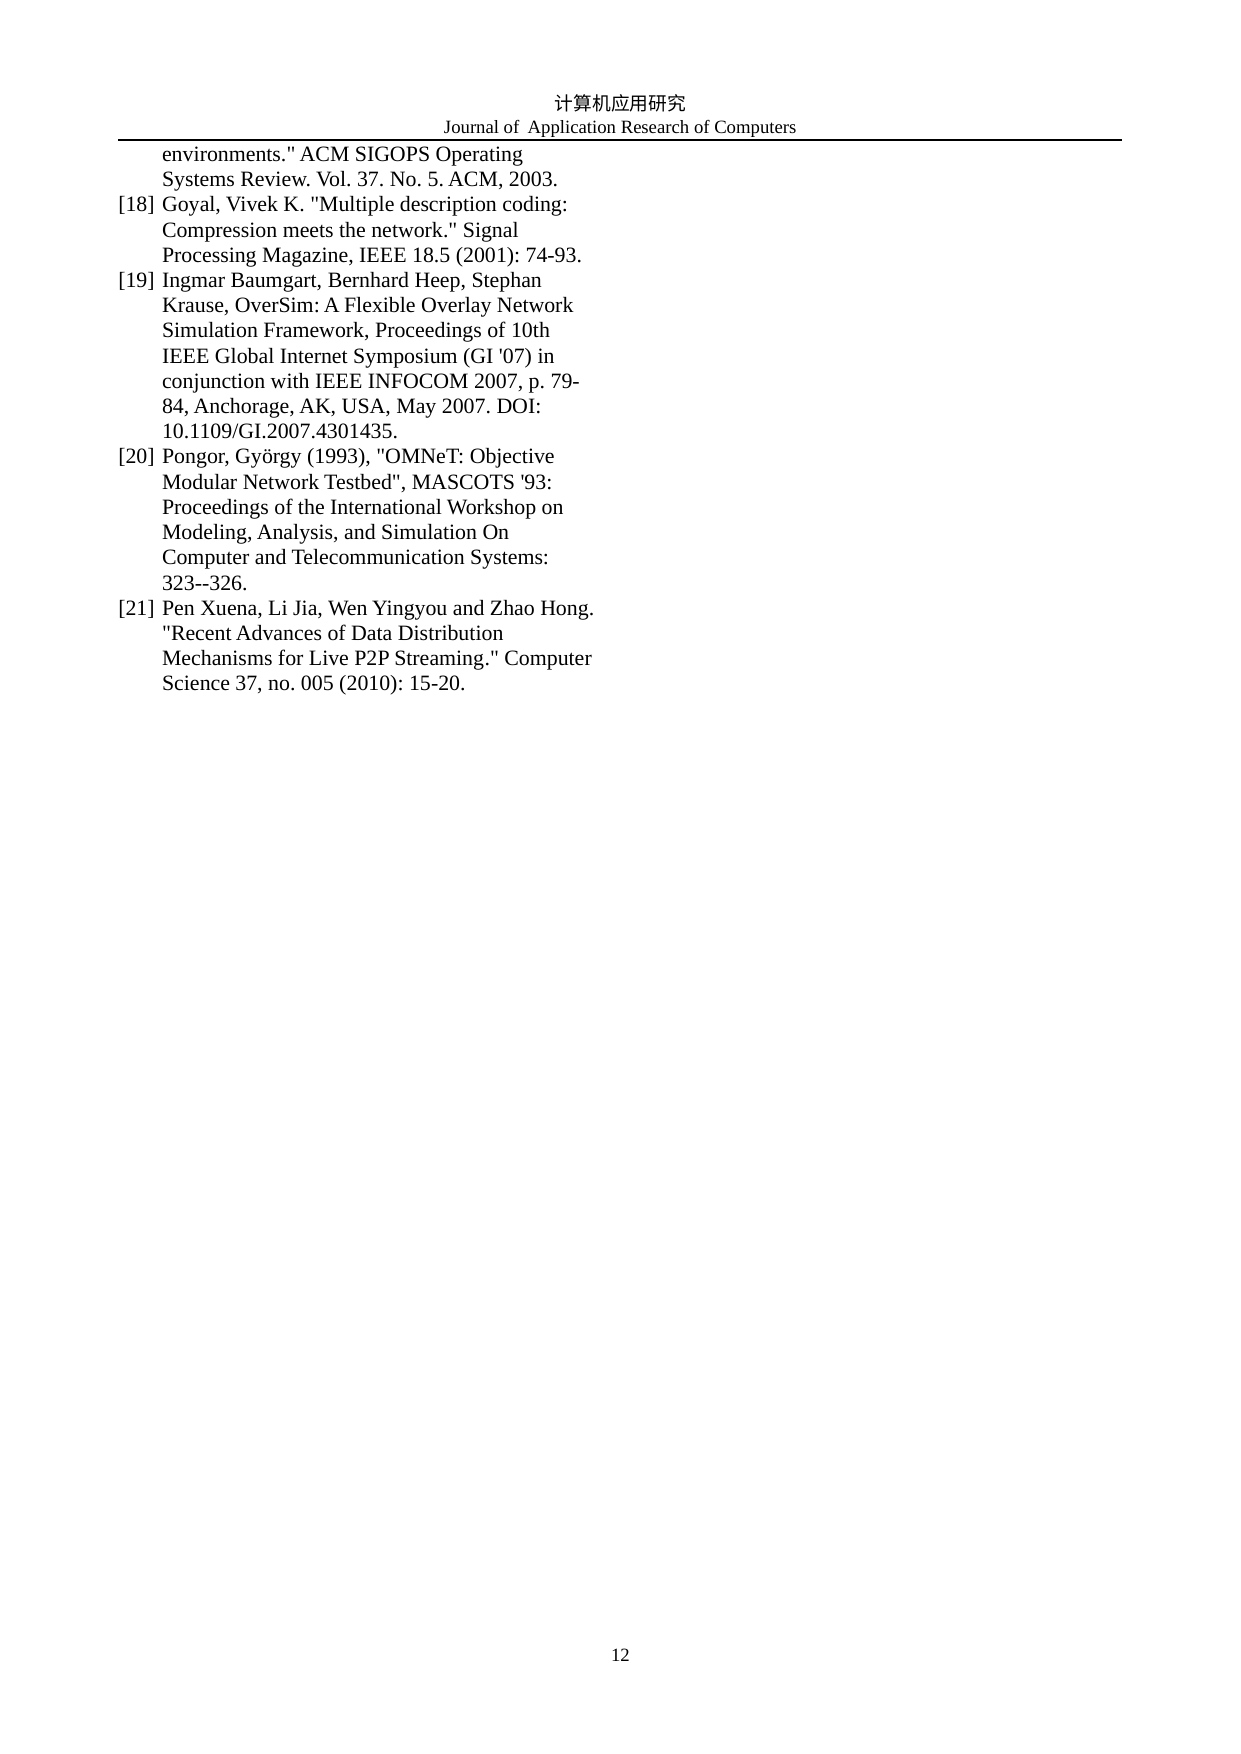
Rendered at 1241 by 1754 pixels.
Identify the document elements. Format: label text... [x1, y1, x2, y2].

text Ingmar Baumgart, Bernhard Heep, Stephan Krause, OverSim: A Flexible Overlay Network Simulation Framework, Proceedings of 10th IEEE Global Internet Symposium (GI '07) in conjunction with IEEE INFOCOM 2007, p. 79-84, Anchorage, AK, USA, May 2007. DOI: 10.1109/GI.2007.4301435. [118, 267, 598, 443]
text Pen Xuena, Li Jia, Wen Yingyou and Zhao Hong. "Recent Advances of Data Distribution Mechanisms for Live P2P Streaming." Computer Science 37, no. 005 (2010): 15-20. [118, 595, 598, 696]
text Goyal, Vivek K. "Multiple description coding: Compression meets the network." Signal Processing Magazine, IEEE 18.5 (2001): 74-93. [118, 191, 598, 267]
text Pongor, György (1993), "OMNeT: Objective Modular Network Testbed", MASCOTS '93: Proceedings of the International Workshop on Modeling, Analysis, and Simulation On Computer and Telecommunication Systems: 323--326. [118, 443, 598, 595]
